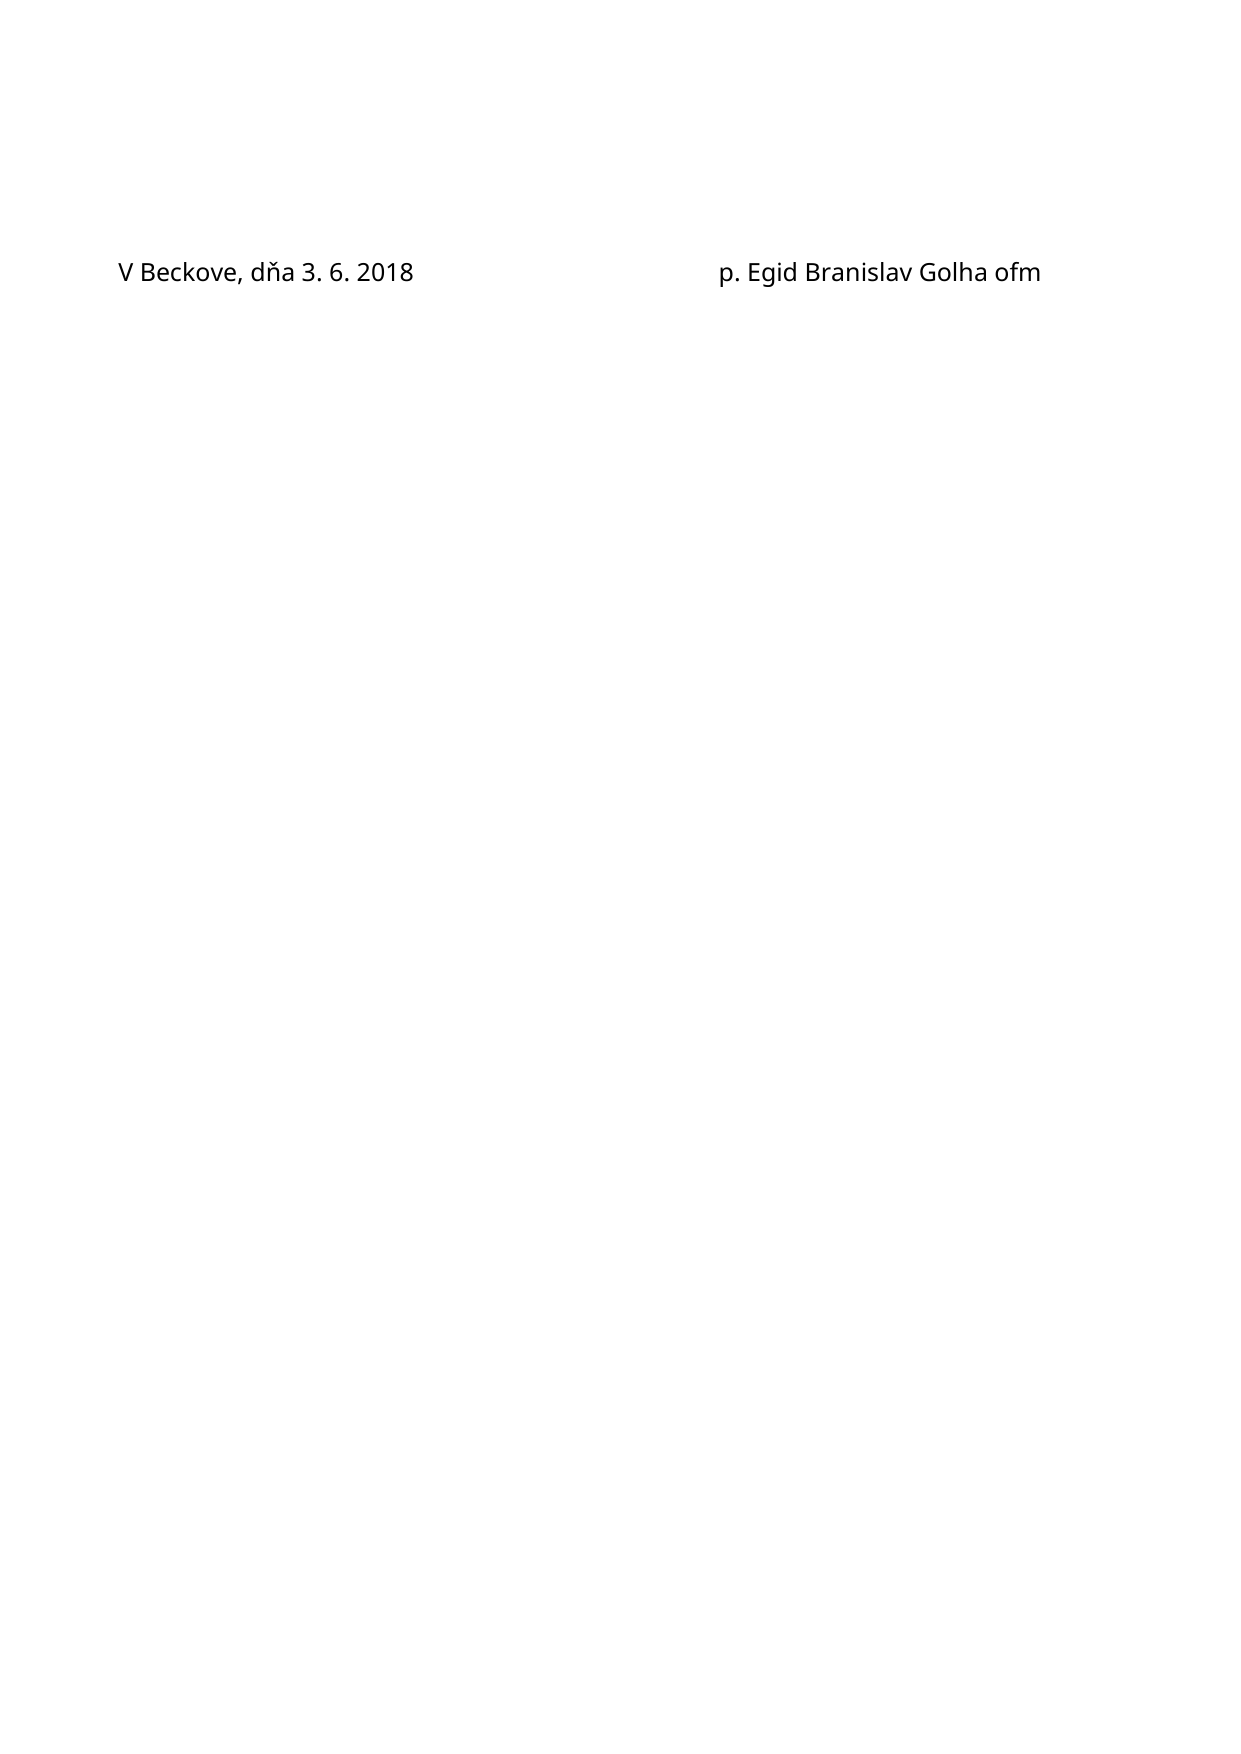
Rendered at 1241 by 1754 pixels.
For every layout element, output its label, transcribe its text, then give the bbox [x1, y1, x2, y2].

list V Beckove, dňa 3. 6. 2018 p. Egid Branislav Golha ofm [118, 254, 1093, 288]
